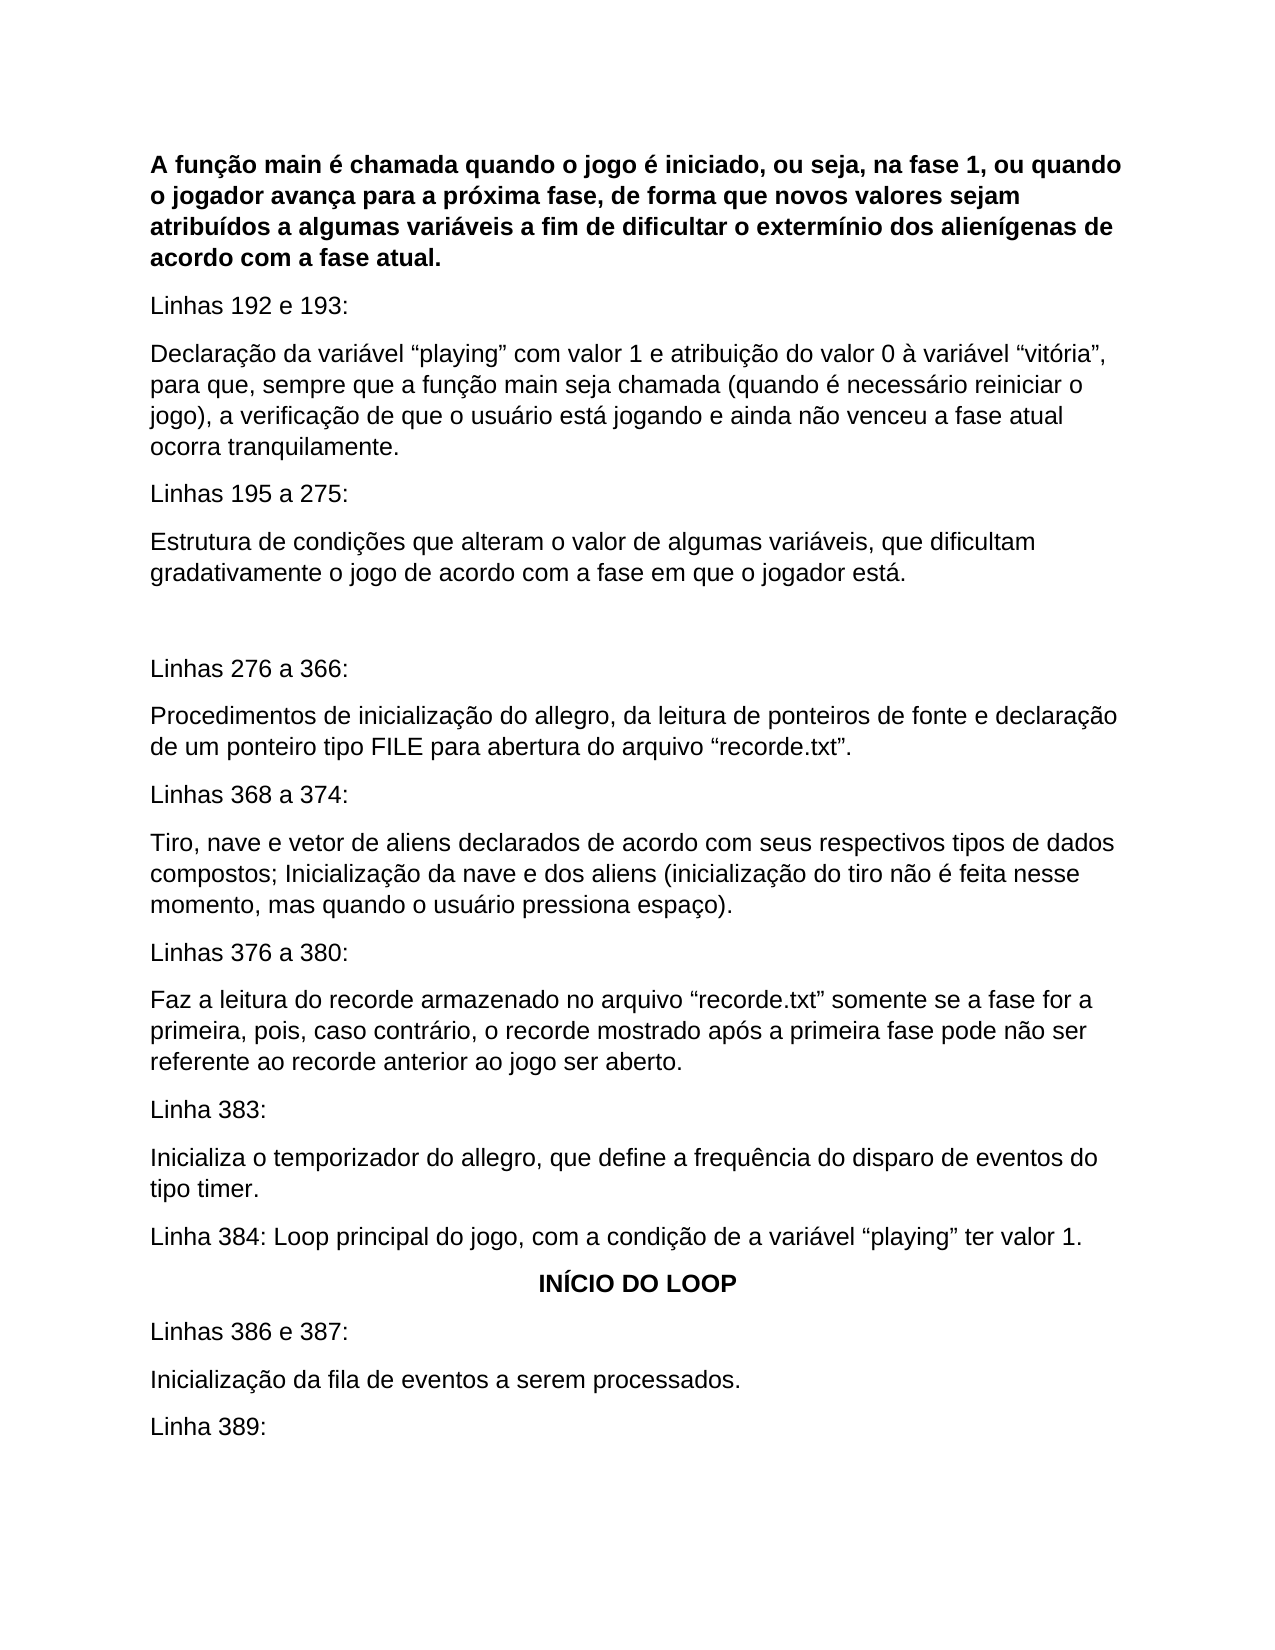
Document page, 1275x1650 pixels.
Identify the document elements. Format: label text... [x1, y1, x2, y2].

text Linhas 376 a 380: [150, 937, 1125, 966]
text Linhas 192 e 193: [150, 291, 1125, 319]
text Linhas 276 a 366: [150, 653, 1125, 682]
text Linhas 195 a 275: [150, 479, 1125, 508]
text Linha 384: Loop principal do jogo, com a condição de a variável “playing” ter valor 1. [150, 1221, 1125, 1250]
text INÍCIO DO LOOP [150, 1269, 1125, 1298]
text Tiro, nave e vetor de aliens declarados de acordo com seus respectivos tipos de dados compostos; Inicialização da nave e dos aliens (inicialização do tiro não é feita nesse momento, mas quando o usuário pressiona espaço). [150, 828, 1125, 918]
text Linhas 368 a 374: [150, 780, 1125, 809]
text Declaração da variável “playing” com valor 1 e atribuição do valor 0 à variável “vitória”, para que, sempre que a função main seja chamada (quando é necessário reiniciar o jogo), a verificação de que o usuário está jogando e ainda não venceu a fase atual ocorra tranquilamente. [150, 338, 1125, 460]
text Procedimentos de inicialização do allegro, da leitura de ponteiros de fonte e declaração de um ponteiro tipo FILE para abertura do arquivo “recorde.txt”. [150, 701, 1125, 761]
text Inicialização da fila de eventos a serem processados. [150, 1364, 1125, 1393]
text A função main é chamada quando o jogo é iniciado, ou seja, na fase 1, ou quando o jogador avança para a próxima fase, de forma que novos valores sejam atribuídos a algumas variáveis a fim de dificultar o extermínio dos alienígenas de acordo com a fase atual. [150, 150, 1125, 272]
text Inicializa o temporizador do allegro, que define a frequência do disparo de eventos do tipo timer. [150, 1143, 1125, 1202]
text Linha 389: [150, 1412, 1125, 1441]
text Linhas 386 e 387: [150, 1317, 1125, 1346]
text Faz a leitura do recorde armazenado no arquivo “recorde.txt” somente se a fase for a primeira, pois, caso contrário, o recorde mostrado após a primeira fase pode não ser referente ao recorde anterior ao jogo ser aberto. [150, 985, 1125, 1076]
text Linha 383: [150, 1095, 1125, 1124]
text Estrutura de condições que alteram o valor de algumas variáveis, que dificultam gradativamente o jogo de acordo com a fase em que o jogador está. [150, 527, 1125, 587]
